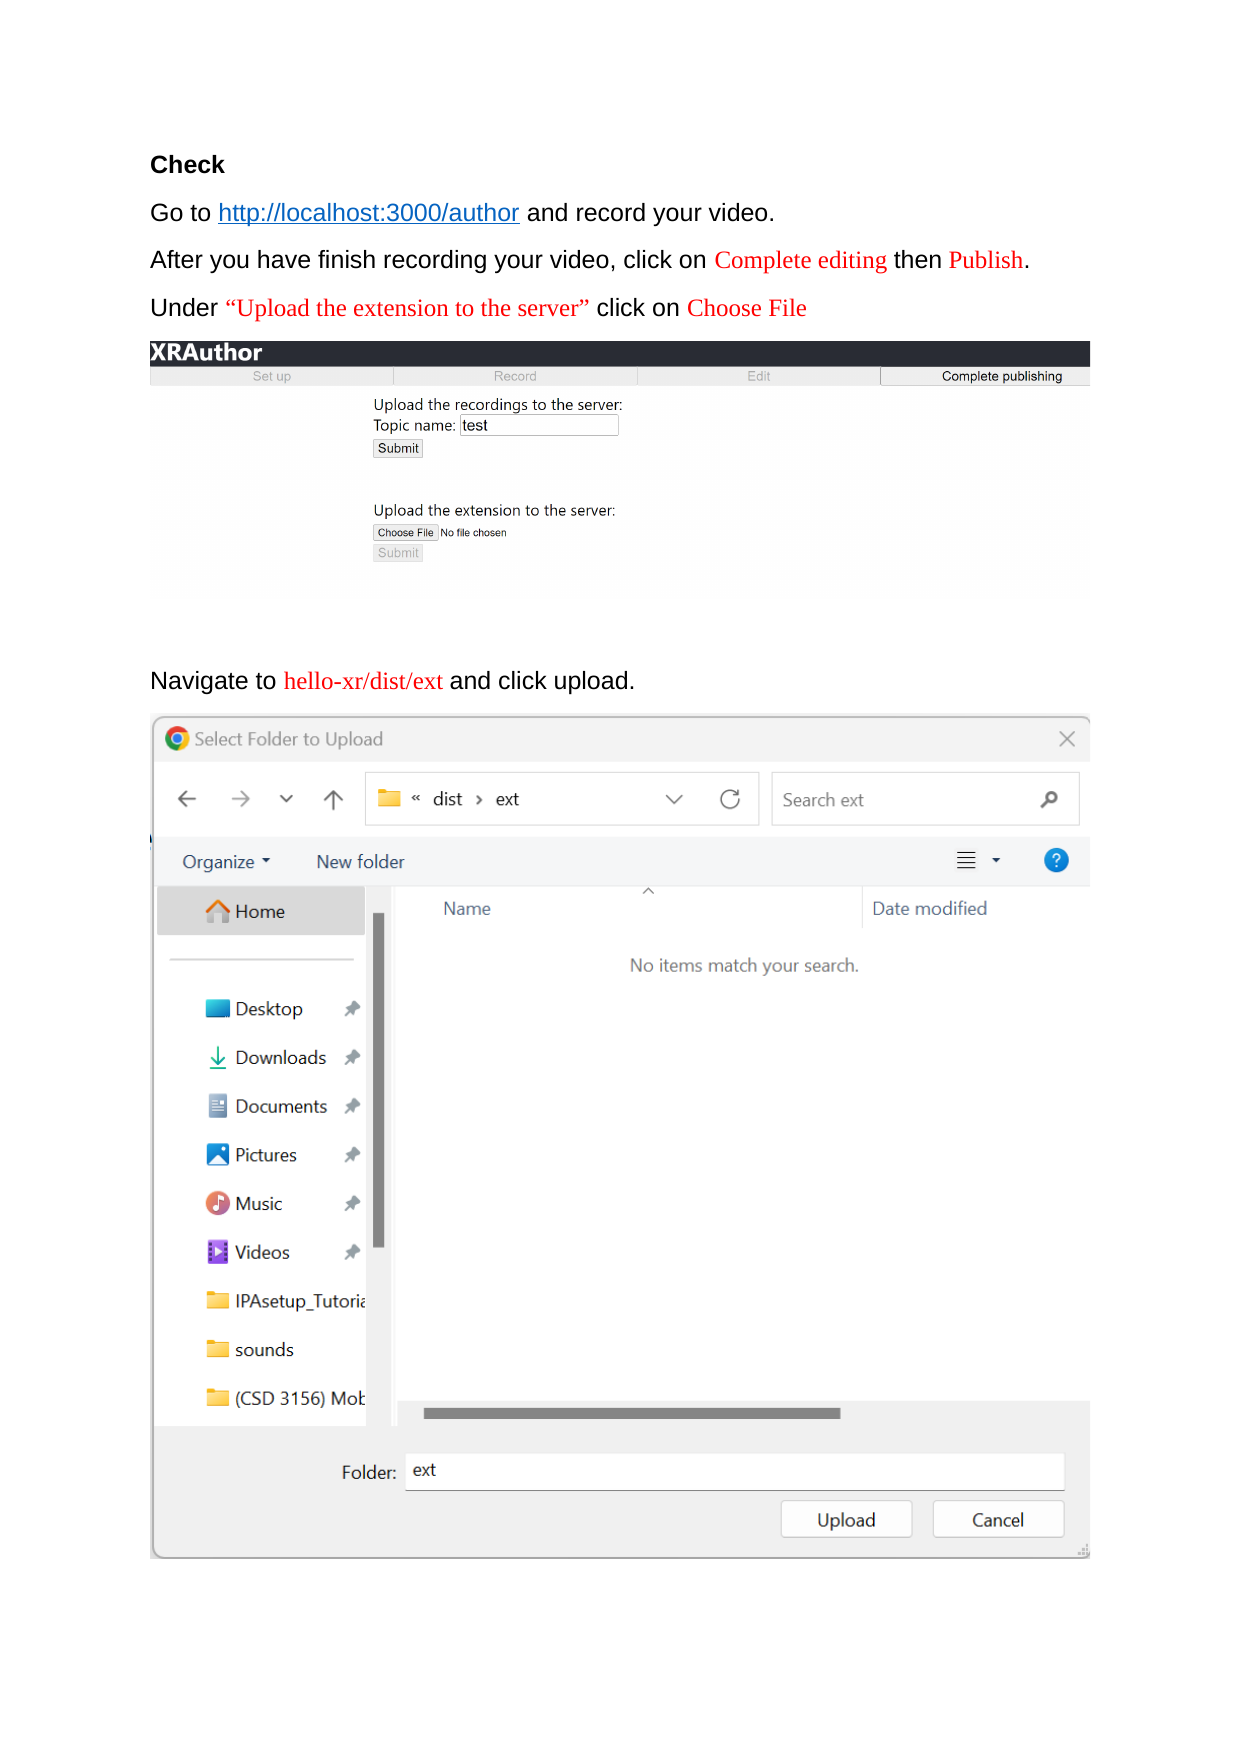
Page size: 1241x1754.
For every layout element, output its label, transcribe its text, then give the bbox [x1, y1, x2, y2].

text Check [150, 150, 1090, 179]
text After you have finish recording your video, click on Complete editing then Publish. [150, 245, 1090, 274]
text Under “Upload the extension to the server” click on Choose File [150, 293, 1090, 322]
text Navigate to hello-xr/dist/ext and click upload. [150, 666, 1090, 694]
text Go to http://localhost:3000/author and record your video. [150, 198, 1090, 226]
picture [150, 713, 1091, 1559]
picture [150, 341, 1091, 599]
